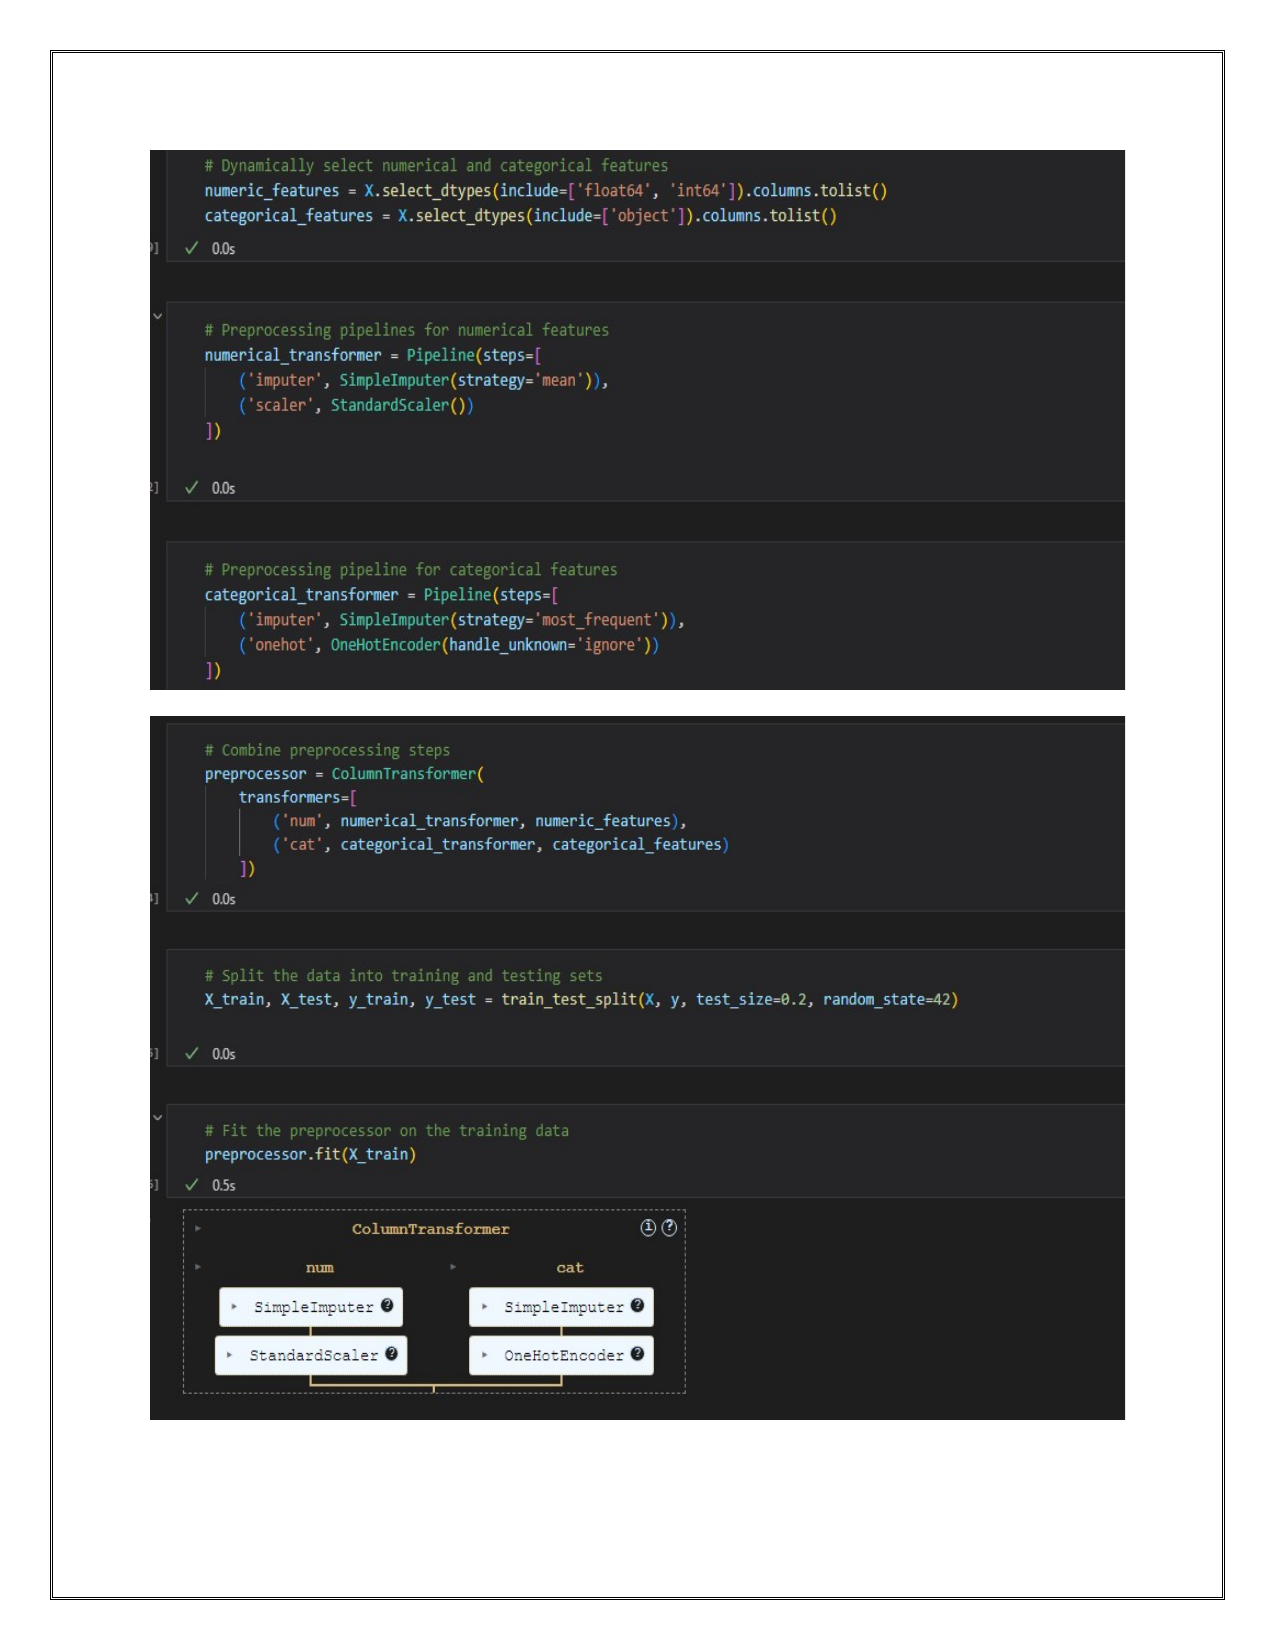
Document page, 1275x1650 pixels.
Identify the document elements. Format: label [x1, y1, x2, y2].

picture [150, 150, 1125, 690]
picture [150, 716, 1125, 1420]
